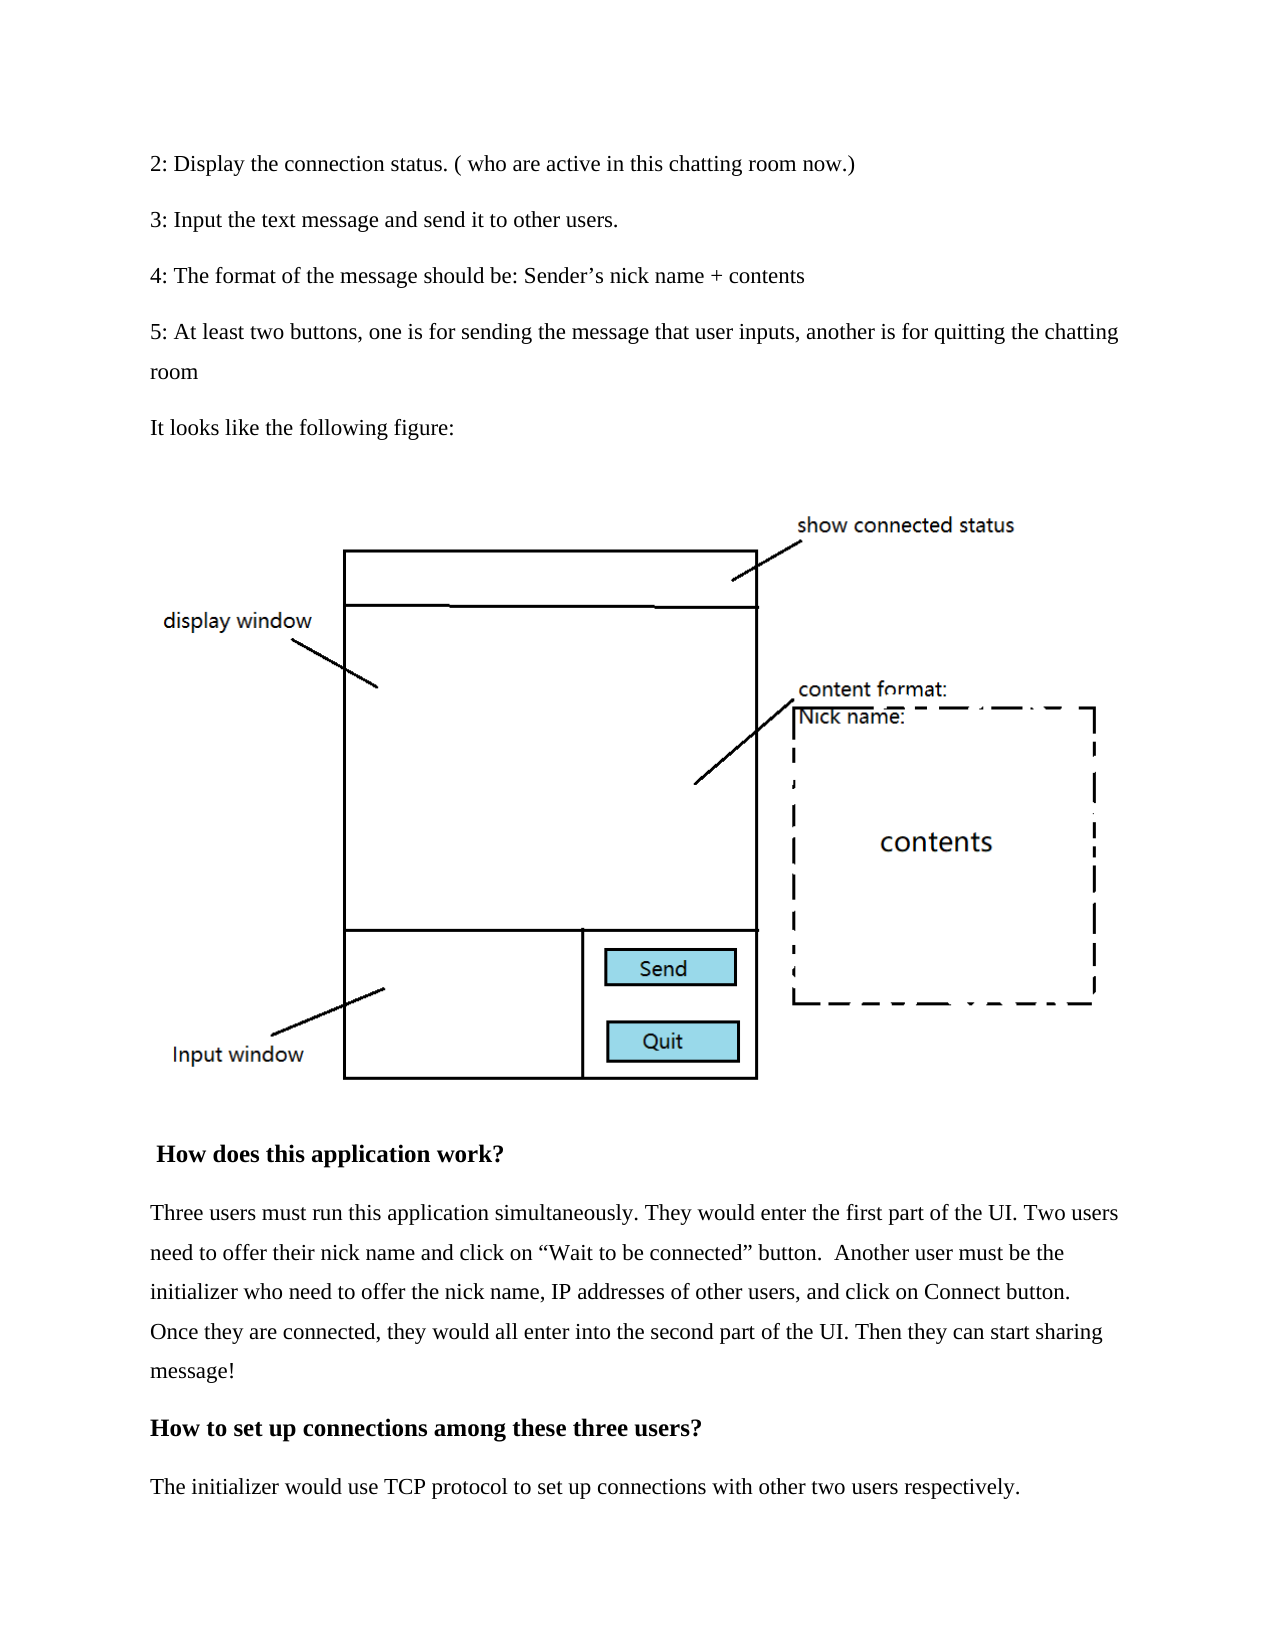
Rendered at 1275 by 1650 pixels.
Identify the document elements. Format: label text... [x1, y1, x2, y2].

text It looks like the following figure: [150, 414, 1125, 440]
text 4: The format of the message should be: Sender’s nick name + contents [150, 262, 1125, 289]
text The initializer would use TCP protocol to set up connections with other two users respectively. [150, 1473, 1125, 1499]
text 3: Input the text message and send it to other users. [150, 206, 1125, 232]
picture [150, 470, 1124, 1109]
text Three users must run this application simultaneously. They would enter the first part of the UI. Two users need to offer their nick name and click on “Wait to be connected” button. Another user must be the initializer who need to offer the nick name, IP addresses of other users, and click on Connect button. Once they are connected, they would all enter into the second part of the UI. Then they can start sharing message! [150, 1199, 1125, 1384]
text 2: Display the connection status. ( who are active in this chatting room now.) [150, 150, 1125, 176]
text How to set up connections among these three users? [150, 1413, 1125, 1442]
text How does this application work? [150, 1139, 1125, 1168]
text 5: At least two buttons, one is for sending the message that user inputs, another is for quitting the chatting room [150, 318, 1125, 384]
